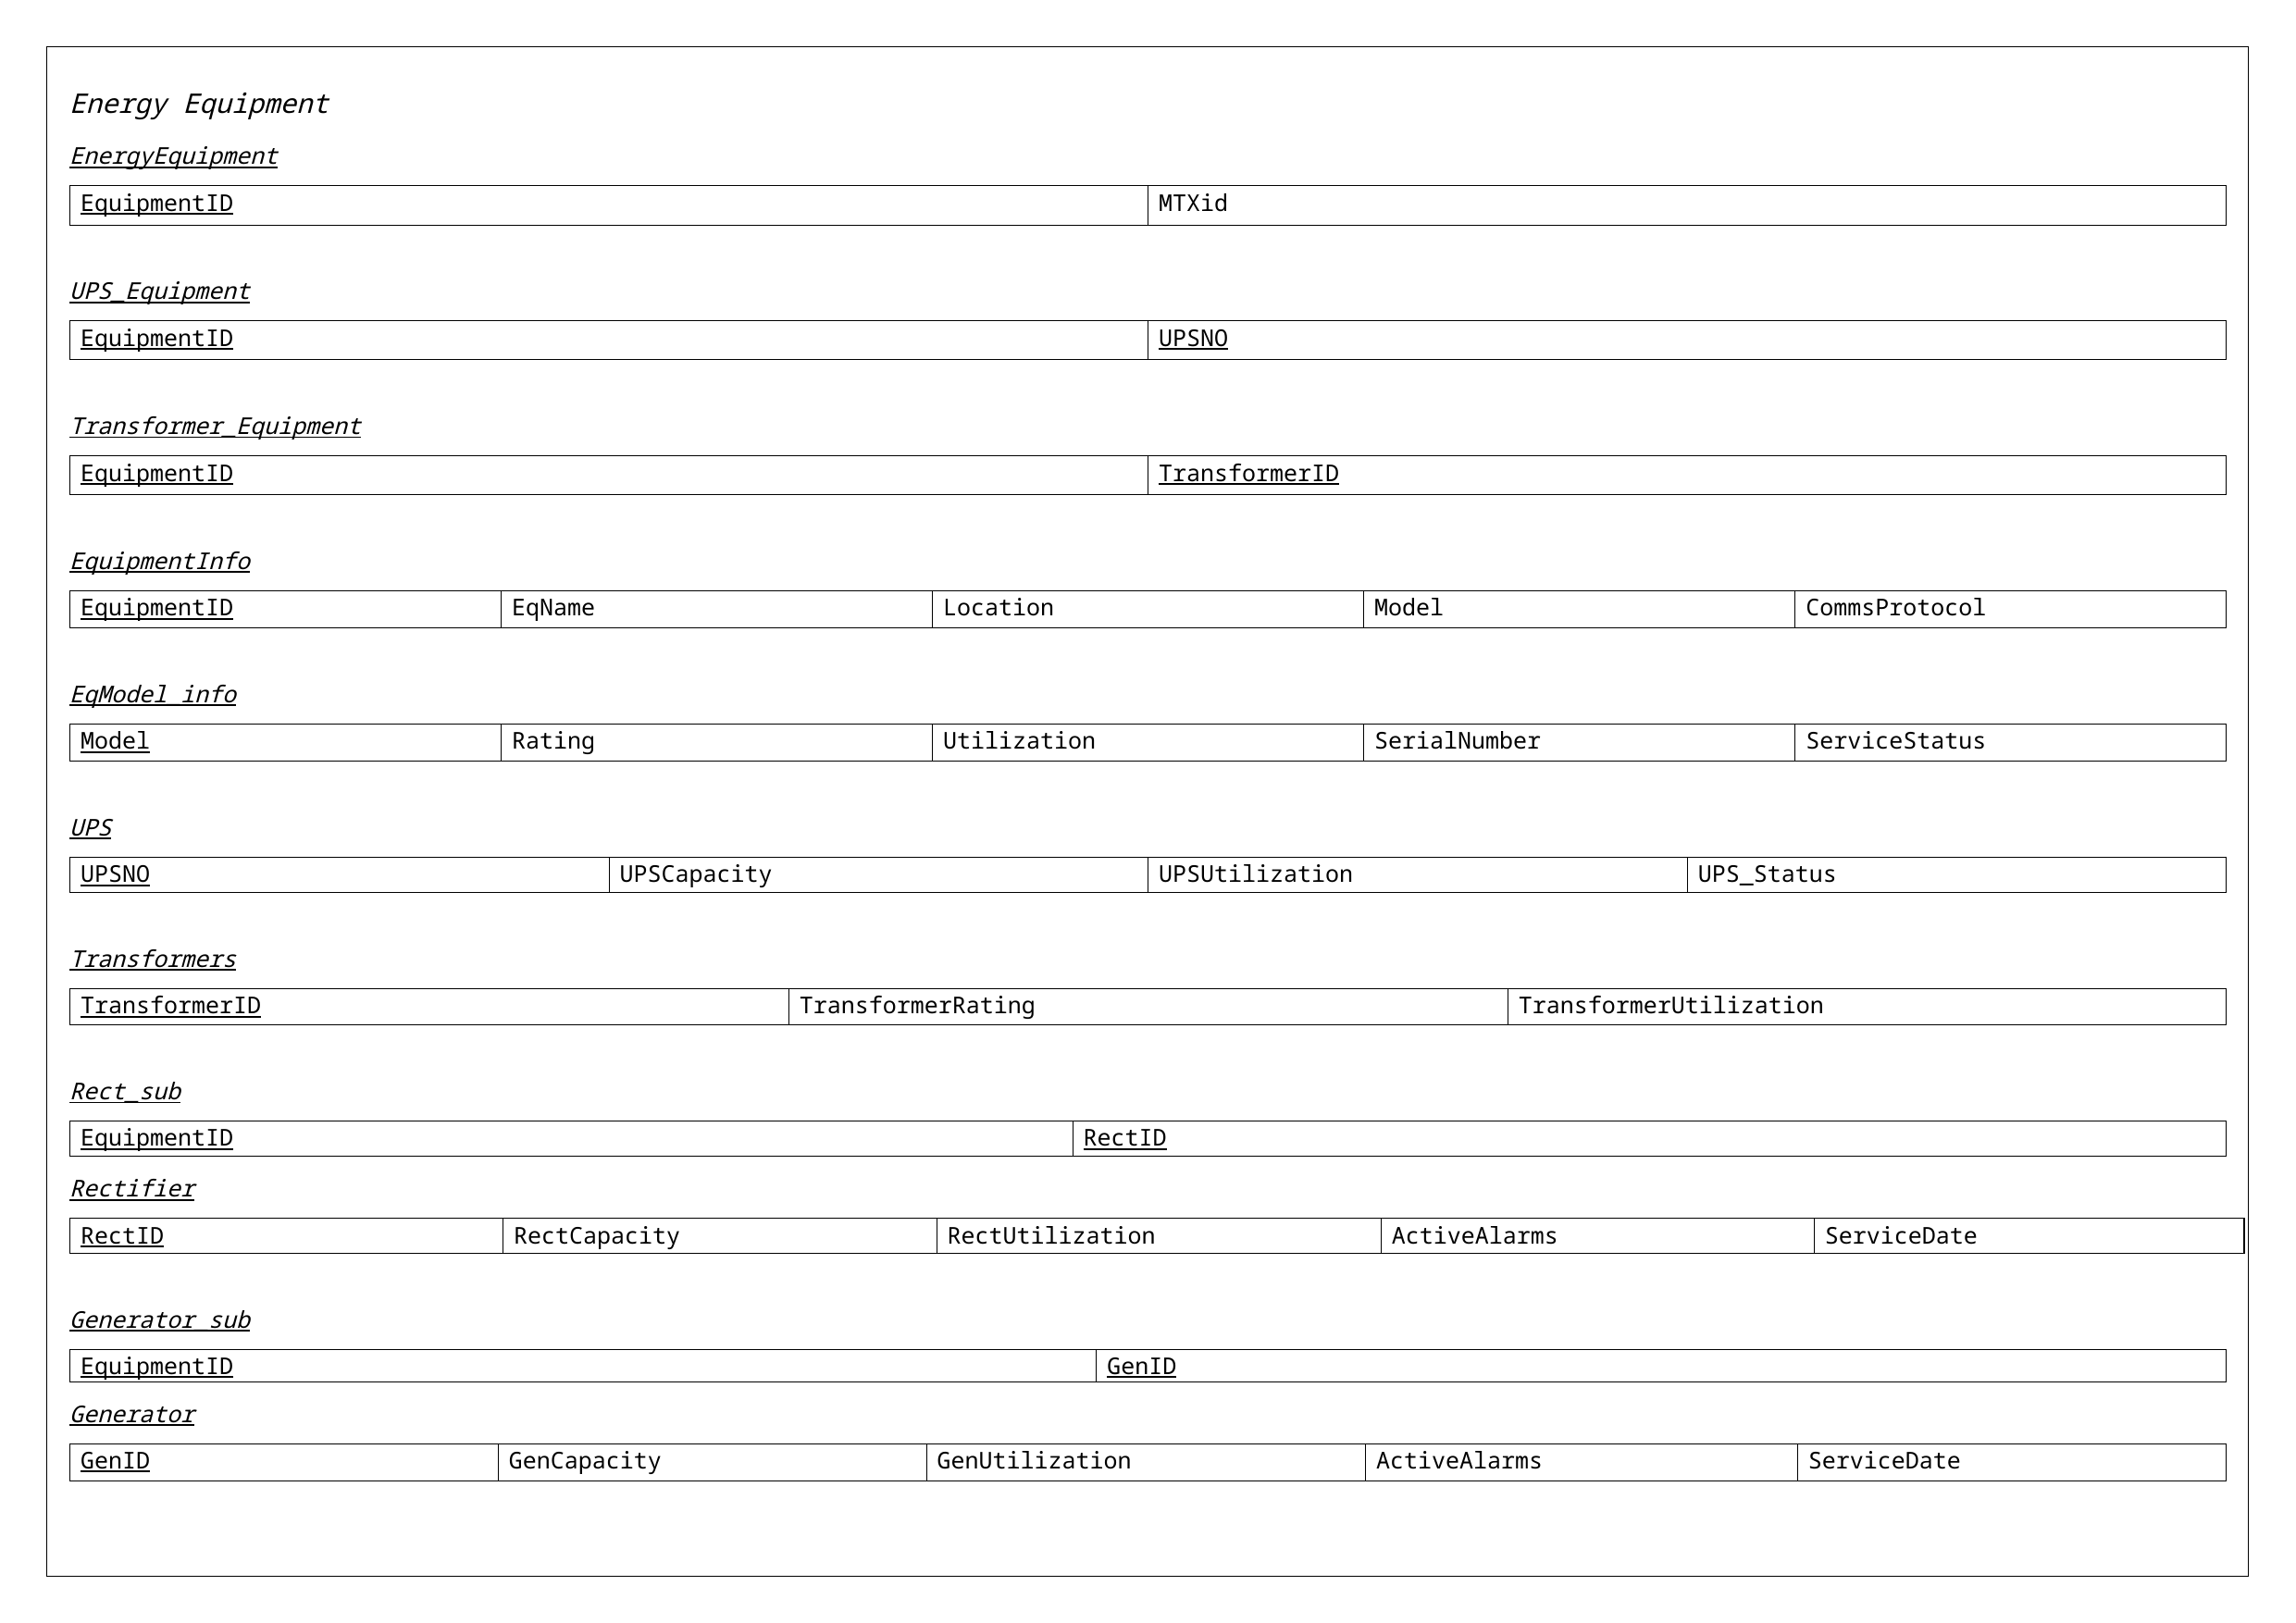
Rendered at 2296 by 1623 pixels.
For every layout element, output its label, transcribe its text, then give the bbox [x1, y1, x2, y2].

subtitle Transformer_Equipment [69, 410, 2226, 441]
table_header Rating [502, 725, 932, 761]
table_header UPS_Status [1688, 858, 2226, 892]
table_header MTXid [1148, 186, 2226, 224]
subtitle UPS_Equipment [69, 275, 2226, 306]
table_header RectCapacity [503, 1219, 937, 1253]
table_header EquipmentID [70, 591, 501, 627]
subtitle UPS [69, 812, 2226, 843]
subtitle Transformers [69, 943, 2226, 974]
table_header UPSNO [1148, 321, 2226, 359]
table_header RectUtilization [937, 1219, 1381, 1253]
table_header EquipmentID [70, 1121, 1073, 1156]
table_header ServiceDate [1815, 1219, 2243, 1253]
subtitle Generator_sub [69, 1303, 2226, 1334]
table_header Utilization [933, 725, 1363, 761]
table_header GenID [1097, 1350, 2226, 1381]
subtitle EnergyEquipment [69, 140, 2226, 171]
table_header EquipmentID [70, 456, 1148, 494]
table_header RectID [1074, 1121, 2226, 1156]
table_header EqName [502, 591, 932, 627]
table_header EquipmentID [70, 186, 1148, 224]
table_header Model [1364, 591, 1794, 627]
table_header ActiveAlarms [1382, 1219, 1814, 1253]
table_header TransformerID [1148, 456, 2226, 494]
table_header CommsProtocol [1795, 591, 2226, 627]
table_header TransformerID [70, 989, 788, 1024]
subtitle Energy Equipment [69, 85, 2226, 121]
table_header TransformerUtilization [1508, 989, 2226, 1024]
table_header UPSNO [70, 858, 609, 892]
table_header ActiveAlarms [1366, 1444, 1797, 1481]
table_header EquipmentID [70, 321, 1148, 359]
subtitle Rectifier [69, 1172, 2226, 1204]
table_header Model [70, 725, 501, 761]
table_header ServiceDate [1798, 1444, 2226, 1481]
table_header SerialNumber [1364, 725, 1794, 761]
table_header GenUtilization [927, 1444, 1365, 1481]
subtitle EquipmentInfo [69, 545, 2226, 576]
table_header UPSCapacity [610, 858, 1148, 892]
subtitle Generator [69, 1397, 2226, 1429]
table_header Location [933, 591, 1363, 627]
subtitle Rect_sub [69, 1075, 2226, 1107]
table_header RectID [70, 1219, 503, 1253]
subtitle EqModel_info [69, 678, 2226, 710]
table_header GenID [70, 1444, 498, 1481]
table_header UPSUtilization [1148, 858, 1687, 892]
table_header EquipmentID [70, 1350, 1096, 1381]
table_header TransformerRating [789, 989, 1508, 1024]
table_header GenCapacity [499, 1444, 926, 1481]
table_header ServiceStatus [1795, 725, 2226, 761]
